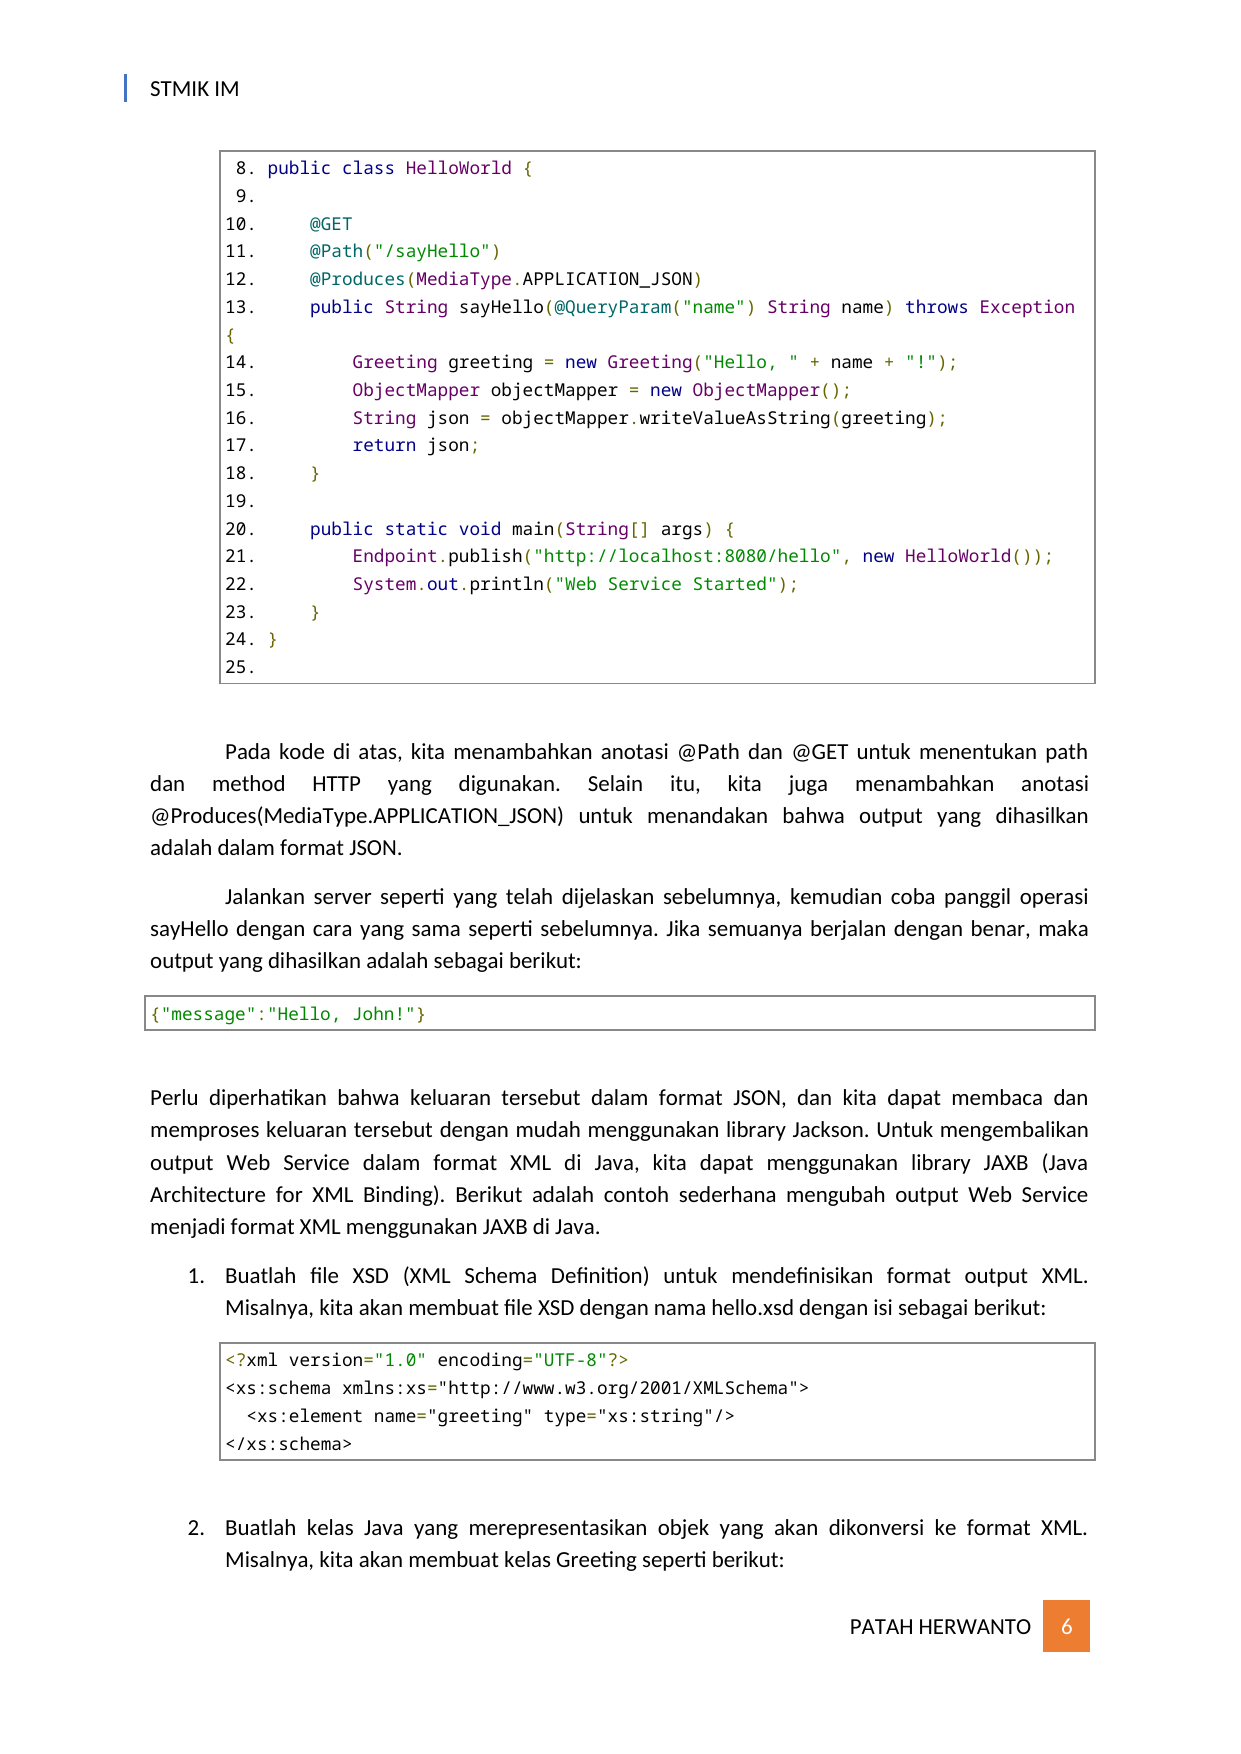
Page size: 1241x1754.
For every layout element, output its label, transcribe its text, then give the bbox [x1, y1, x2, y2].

text 8. public class HelloWorld { [221, 152, 1094, 178]
text 10. @GET [221, 205, 1094, 233]
text 17. return json; [221, 427, 1094, 455]
text 14. Greeting greeting = new Greeting("Hello, " + name + "!"); [221, 344, 1094, 372]
text 12. @Produces(MediaType.APPLICATION_JSON) [221, 261, 1094, 288]
list Buatlah file XSD (XML Schema Definition) untuk mendefinisikan format output XML. Misalnya, kita akan membuat file XSD dengan nama hello.xsd dengan isi sebagai berikut: [187, 1261, 1090, 1321]
text 23. } [221, 593, 1094, 621]
list Buatlah kelas Java yang merepresentasikan objek yang akan dikonversi ke format XML. Misalnya, kita akan membuat kelas Greeting seperti berikut: [187, 1513, 1090, 1573]
text 20. public static void main(String[] args) { [221, 510, 1094, 538]
text <xs:element name="greeting" type="xs:string"/> [221, 1397, 1094, 1425]
text 21. Endpoint.publish("http://localhost:8080/hello", new HelloWorld()); [221, 538, 1094, 566]
text Perlu diperhatikan bahwa keluaran tersebut dalam format JSON, dan kita dapat membaca dan memproses keluaran tersebut dengan mudah menggunakan library Jackson. Untuk mengembalikan output Web Service dalam format XML di Java, kita dapat menggunakan library JAXB (Java Architecture for XML Binding). Berikut adalah contoh sederhana mengubah output Web Service menjadi format XML menggunakan JAXB di Java. [150, 1083, 1090, 1240]
text 9. [221, 178, 1094, 205]
text 19. [221, 482, 1094, 510]
text 15. ObjectMapper objectMapper = new ObjectMapper(); [221, 372, 1094, 399]
text </xs:schema> [221, 1425, 1094, 1459]
text 13. public String sayHello(@QueryParam("name") String name) throws Exception { [221, 288, 1094, 344]
text 22. System.out.println("Web Service Started"); [221, 566, 1094, 593]
text 16. String json = objectMapper.writeValueAsString(greeting); [221, 399, 1094, 427]
text <?xml version="1.0" encoding="UTF-8"?> [221, 1344, 1094, 1370]
text 25. [221, 649, 1094, 683]
text Jalankan server seperti yang telah dijelaskan sebelumnya, kemudian coba panggil operasi sayHello dengan cara yang sama seperti sebelumnya. Jika semuanya berjalan dengan benar, maka output yang dihasilkan adalah sebagai berikut: [150, 882, 1090, 974]
text 18. } [221, 455, 1094, 482]
text <xs:schema xmlns:xs="http://www.w3.org/2001/XMLSchema"> [221, 1370, 1094, 1397]
text 24. } [221, 621, 1094, 649]
text 11. @Path("/sayHello") [221, 233, 1094, 261]
text {"message":"Hello, John!"} [146, 997, 1094, 1029]
text Pada kode di atas, kita menambahkan anotasi @Path dan @GET untuk menentukan path dan method HTTP yang digunakan. Selain itu, kita juga menambahkan anotasi @Produces(MediaType.APPLICATION_JSON) untuk menandakan bahwa output yang dihasilkan adalah dalam format JSON. [150, 737, 1090, 861]
